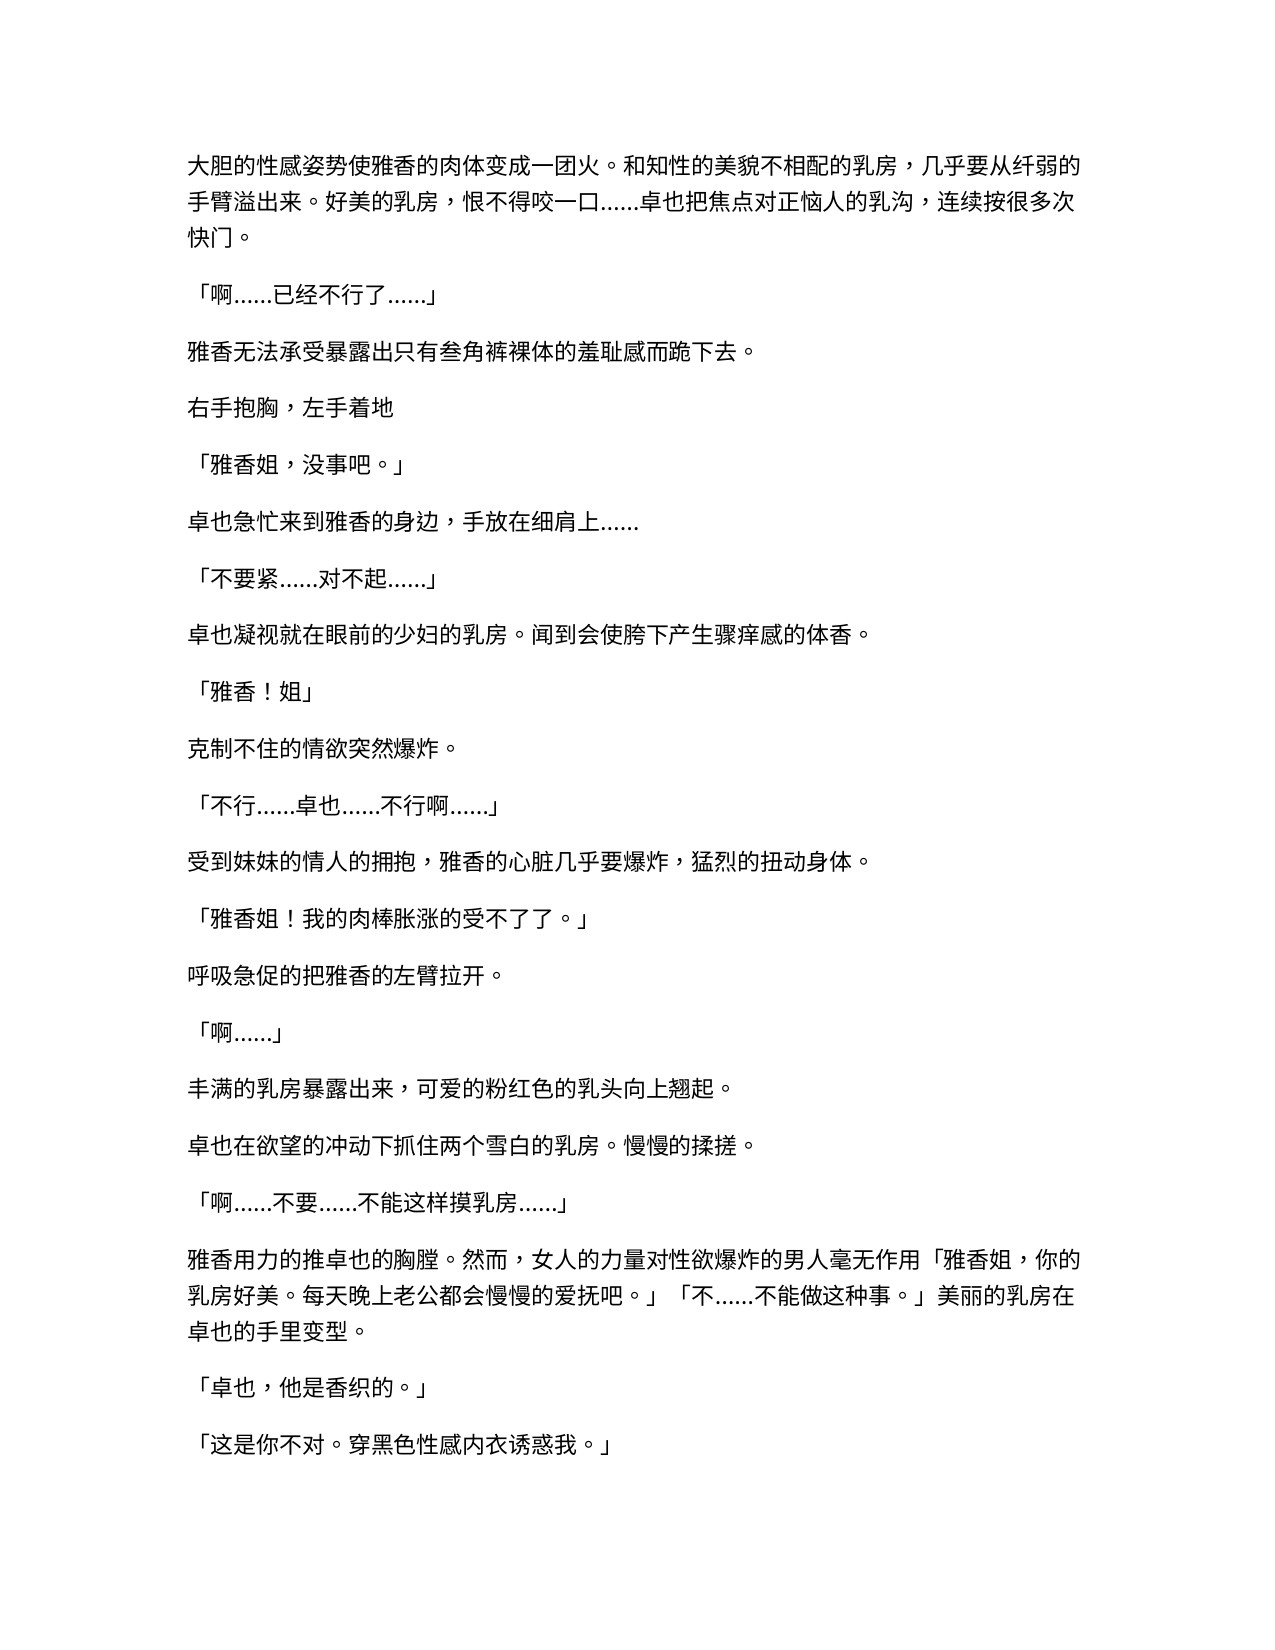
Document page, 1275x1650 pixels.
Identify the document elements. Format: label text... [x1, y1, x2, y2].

text 「这是你不对。穿黑色性感内衣诱惑我。」 [187, 1429, 1087, 1460]
text 雅香用力的推卓也的胸膛。然而，女人的力量对性欲爆炸的男人毫无作用「雅香姐，你的乳房好美。每天晚上老公都会慢慢的爱抚吧。」「不……不能做这种事。」美丽的乳房在卓也的手里变型。 [187, 1244, 1087, 1347]
text 「卓也，他是香织的。」 [187, 1372, 1087, 1404]
text 雅香无法承受暴露出只有叁角裤裸体的羞耻感而跪下去。 [187, 335, 1087, 367]
text 卓也凝视就在眼前的少妇的乳房。闻到会使胯下产生骤痒感的体香。 [187, 619, 1087, 651]
text 丰满的乳房暴露出来，可爱的粉红色的乳头向上翘起。 [187, 1073, 1087, 1105]
text 右手抱胸，左手着地 [187, 392, 1087, 423]
text 卓也在欲望的冲动下抓住两个雪白的乳房。慢慢的揉搓。 [187, 1130, 1087, 1161]
text 「啊……」 [187, 1017, 1087, 1048]
text 受到妹妹的情人的拥抱，雅香的心脏几乎要爆炸，猛烈的扭动身体。 [187, 846, 1087, 878]
text 「不行……卓也……不行啊……」 [187, 789, 1087, 821]
text 「不要紧……对不起……」 [187, 562, 1087, 594]
text 「雅香！姐」 [187, 676, 1087, 707]
text 卓也急忙来到雅香的身边，手放在细肩上…… [187, 506, 1087, 537]
text 「雅香姐！我的肉棒胀涨的受不了了。」 [187, 903, 1087, 934]
text 克制不住的情欲突然爆炸。 [187, 733, 1087, 764]
text 「雅香姐，没事吧。」 [187, 449, 1087, 480]
text 呼吸急促的把雅香的左臂拉开。 [187, 960, 1087, 991]
text 大胆的性感姿势使雅香的肉体变成一团火。和知性的美貌不相配的乳房，几乎要从纤弱的手臂溢出来。好美的乳房，恨不得咬一口……卓也把焦点对正恼人的乳沟，连续按很多次快门。 [187, 150, 1087, 253]
text 「啊……不要……不能这样摸乳房……」 [187, 1187, 1087, 1218]
text 「啊……已经不行了……」 [187, 279, 1087, 310]
